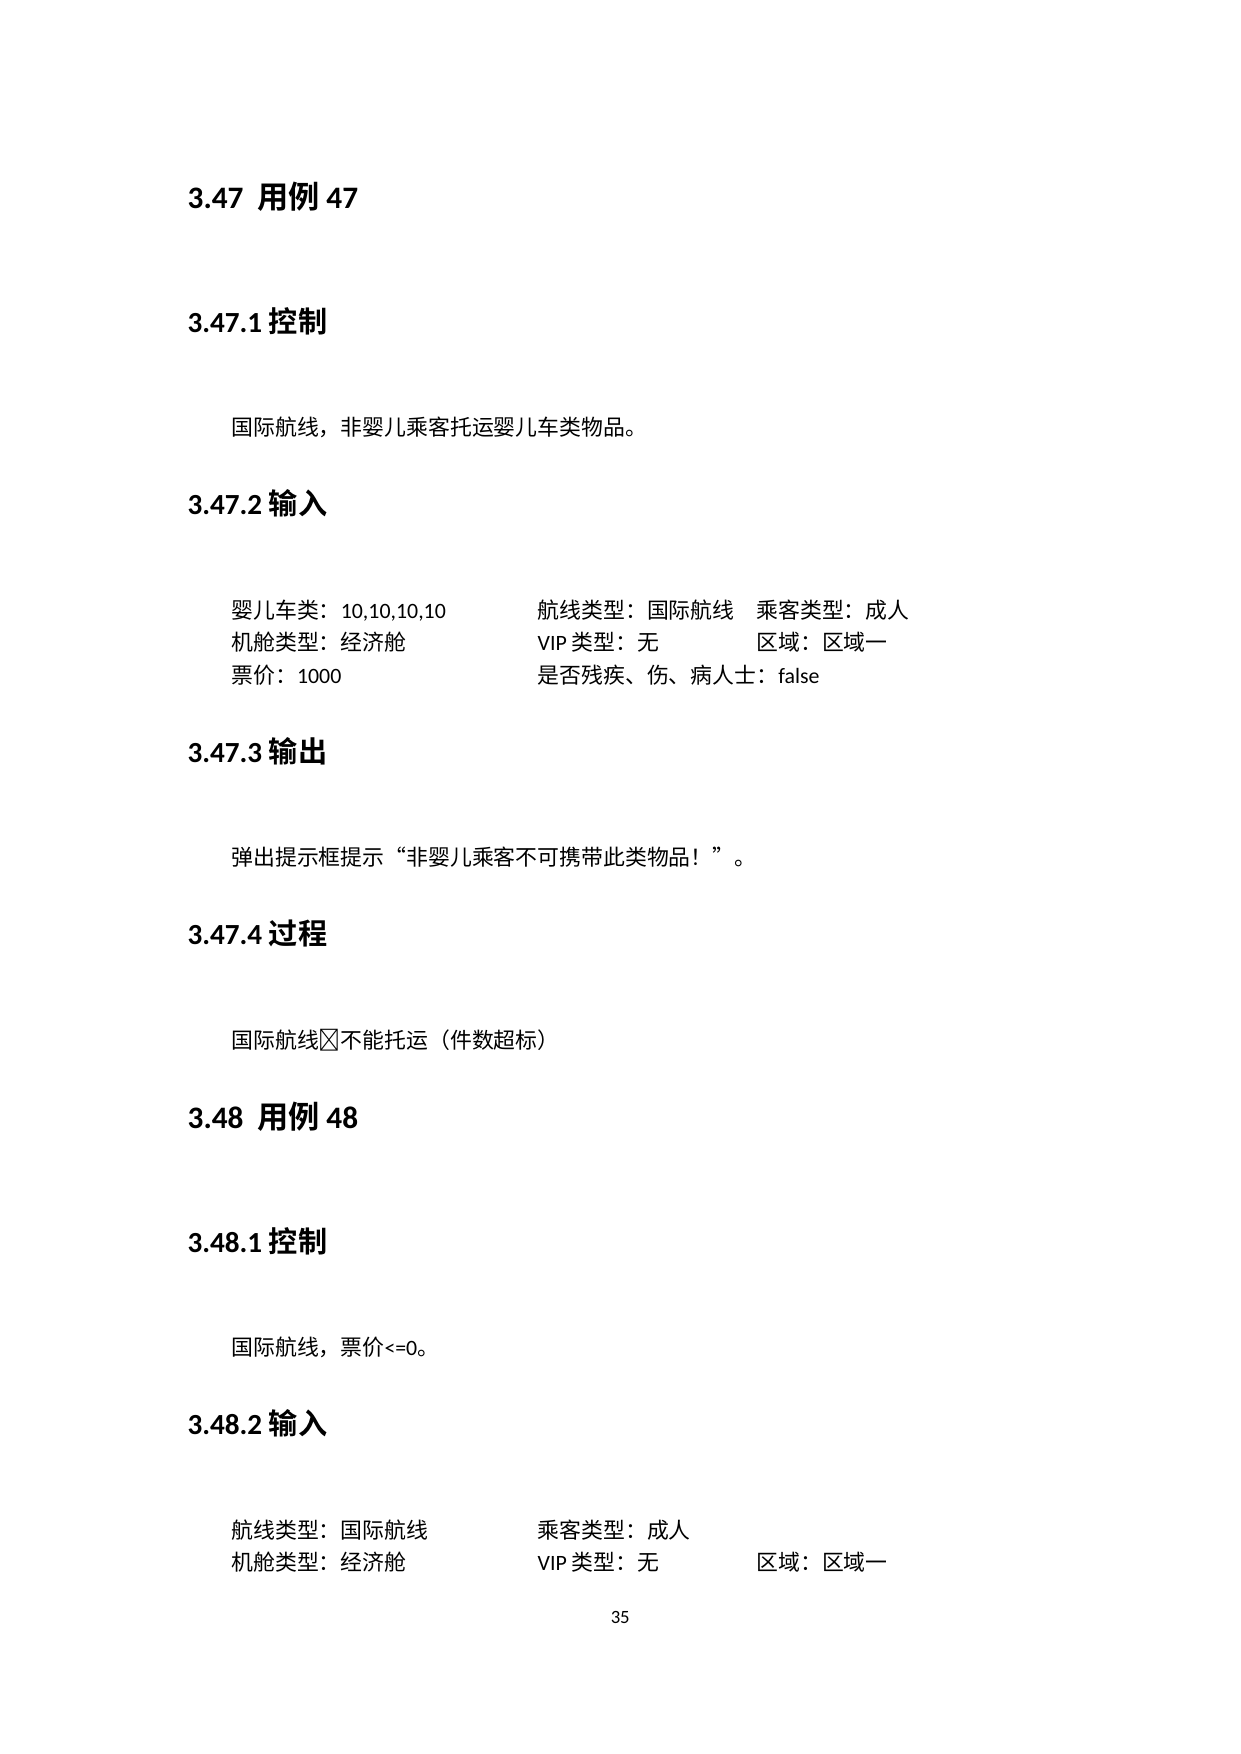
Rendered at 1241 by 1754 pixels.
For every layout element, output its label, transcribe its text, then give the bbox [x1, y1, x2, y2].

text 婴儿车类：10,10,10,10 航线类型：国际航线 乘客类型：成人 [187, 592, 1053, 625]
text 机舱类型：经济舱 VIP类型：无 区域：区域一 [187, 1545, 1053, 1577]
subtitle 3.47 用例47 [187, 162, 1053, 227]
text 国际航线，非婴儿乘客托运婴儿车类物品。 [187, 410, 1053, 442]
text 票价：1000 是否残疾、伤、病人士：false [187, 657, 1053, 690]
subtitle 3.48.1 控制 [187, 1207, 1053, 1272]
text 航线类型：国际航线 乘客类型：成人 [187, 1512, 1053, 1545]
subtitle 3.47.2 输入 [187, 469, 1053, 534]
subtitle 3.48 用例48 [187, 1082, 1053, 1147]
text 机舱类型：经济舱 VIP类型：无 区域：区域一 [187, 625, 1053, 657]
subtitle 3.47.3 输出 [187, 717, 1053, 782]
text 国际航线，票价<=0。 [187, 1330, 1053, 1362]
subtitle 3.47.4 过程 [187, 899, 1053, 964]
subtitle 3.48.2 输入 [187, 1389, 1053, 1454]
text 弹出提示框提示“非婴儿乘客不可携带此类物品！”。 [187, 840, 1053, 872]
text 国际航线不能托运（件数超标） [187, 1022, 1053, 1055]
subtitle 3.47.1 控制 [187, 287, 1053, 352]
